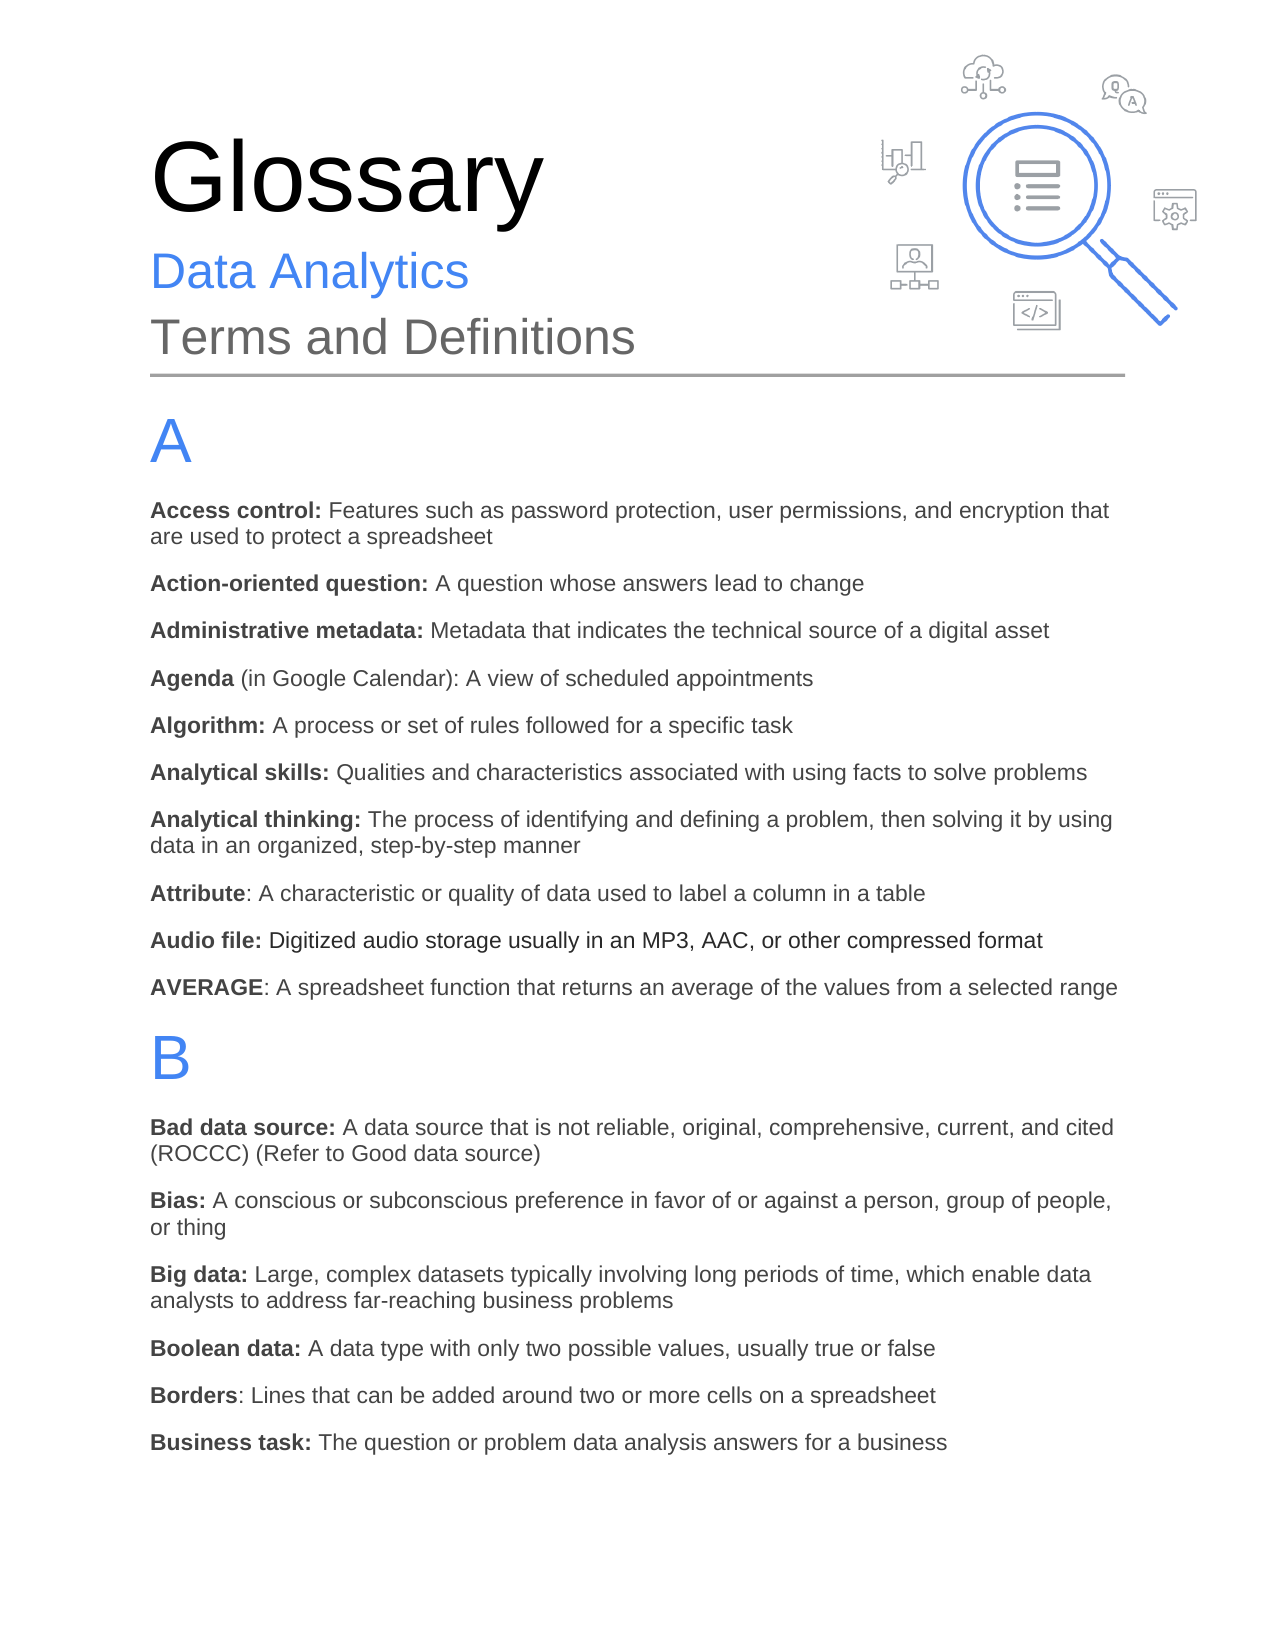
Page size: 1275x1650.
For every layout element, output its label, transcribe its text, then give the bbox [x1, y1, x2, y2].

text Attribute: A characteristic or quality of data used to label a column in a table [150, 879, 1125, 906]
text Action-oriented question: A question whose answers lead to change [150, 570, 1125, 596]
text Administrative metadata: Metadata that indicates the technical source of a digital asset [150, 617, 1125, 644]
text Analytical skills: Qualities and characteristics associated with using facts to solve problems [150, 759, 1125, 785]
text A [150, 404, 1125, 476]
text Bias: A conscious or subconscious preference in favor of or against a person, group of people, or thing [150, 1187, 1125, 1240]
text Bad data source: A data source that is not reliable, original, comprehensive, current, and cited (ROCCC) (Refer to Good data source) [150, 1114, 1125, 1167]
text Access control: Features such as password protection, user permissions, and encryption that are used to protect a spreadsheet [150, 497, 1125, 549]
text B [150, 1021, 1125, 1093]
text Business task: The question or problem data analysis answers for a business [150, 1429, 1125, 1455]
text Algorithm: A process or set of rules followed for a specific task [150, 712, 1125, 738]
text Big data: Large, complex datasets typically involving long periods of time, which enable data analysts to address far-reaching business problems [150, 1261, 1125, 1314]
text Agenda (in Google Calendar): A view of scheduled appointments [150, 664, 1125, 691]
text Analytical thinking: The process of identifying and defining a problem, then solving it by using data in an organized, step-by-step manner [150, 806, 1125, 859]
text AVERAGE: A spreadsheet function that returns an average of the values from a selected range [150, 974, 1125, 1000]
text Audio file: Digitized audio storage usually in an MP3, AAC, or other compressed format [150, 927, 1125, 953]
picture [839, 41, 1226, 342]
text Boolean data: A data type with only two possible values, usually true or false [150, 1334, 1125, 1361]
text Borders: Lines that can be added around two or more cells on a spreadsheet [150, 1382, 1125, 1408]
